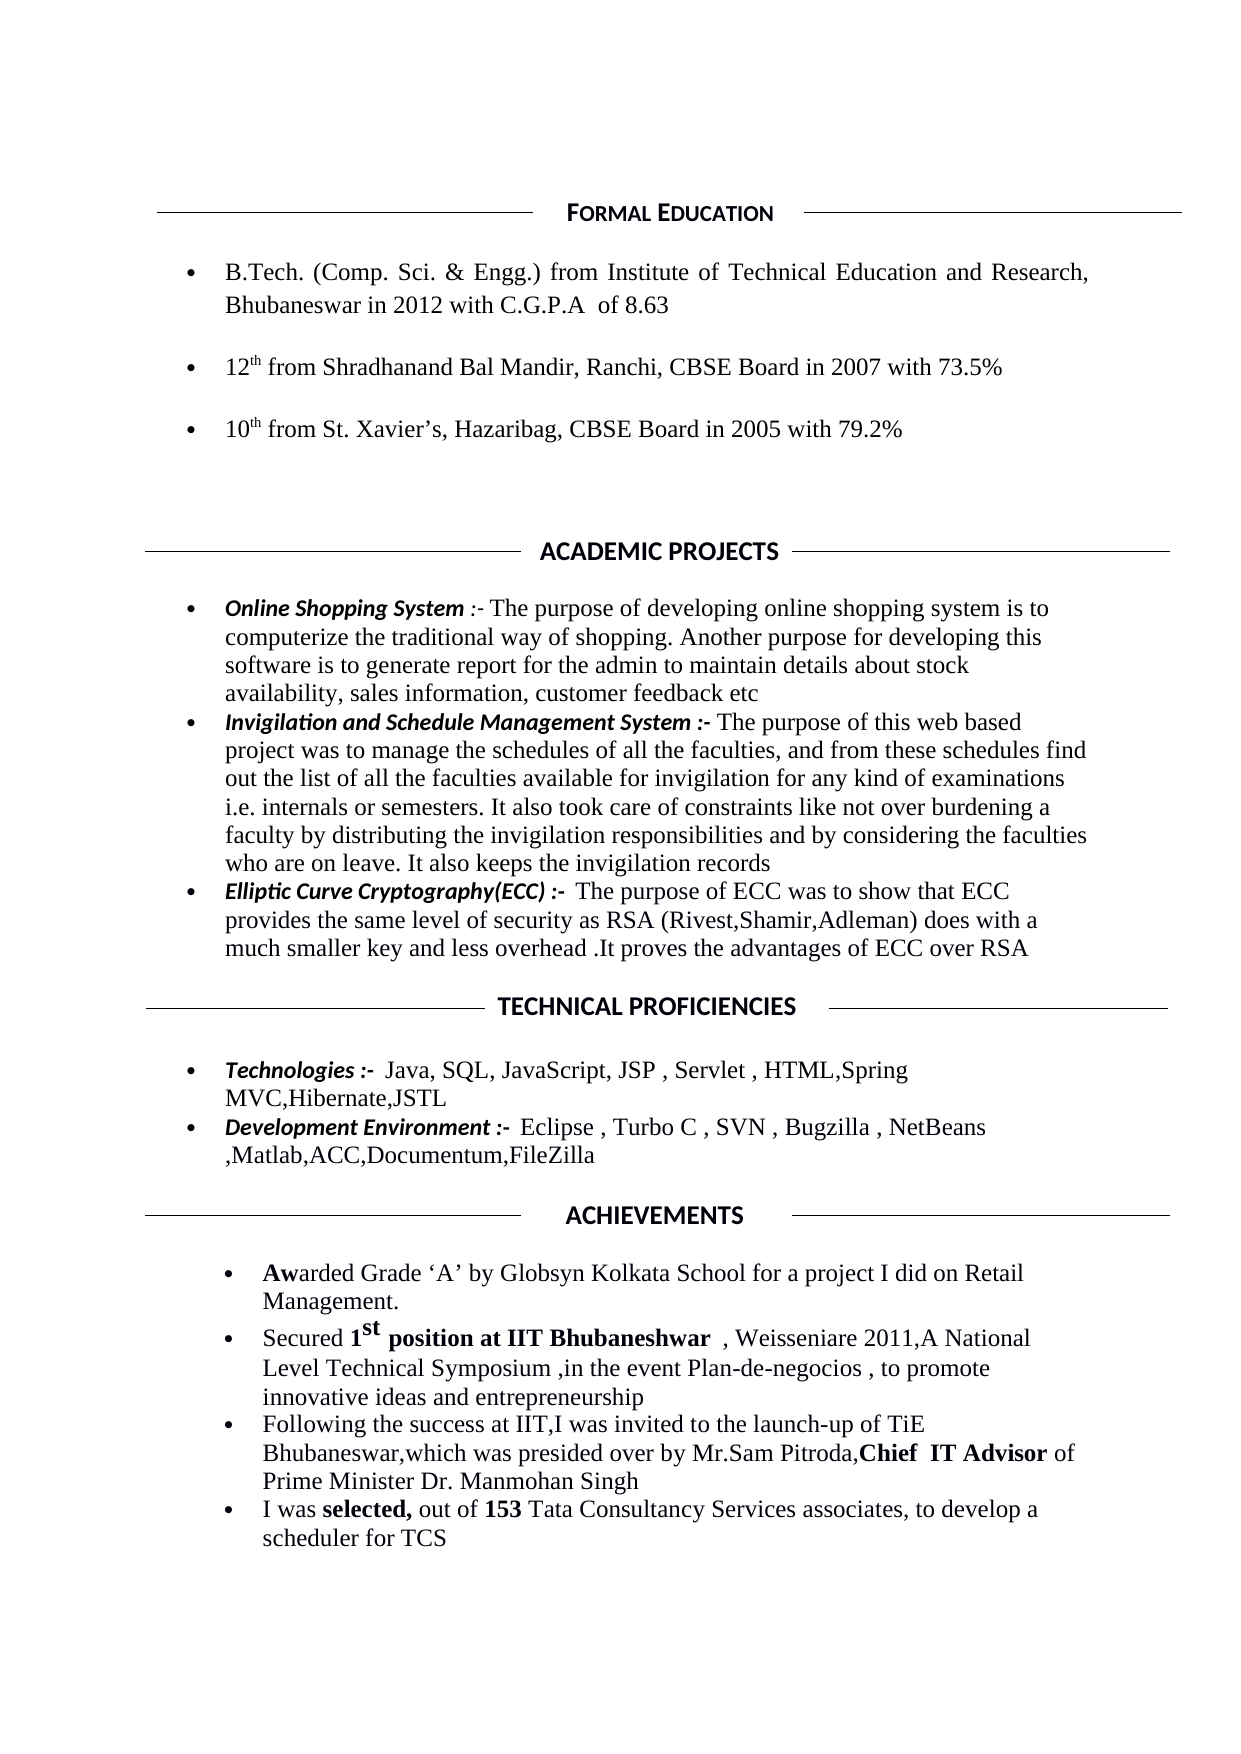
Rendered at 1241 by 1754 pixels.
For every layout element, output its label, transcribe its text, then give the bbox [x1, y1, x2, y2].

text ACADEMIC PROJECTS [539, 534, 1090, 566]
text FORMAL EDUCATION [567, 195, 1090, 228]
text ACHIEVEMENTS [529, 1198, 1090, 1231]
list Awarded Grade ‘A’ by Globsyn Kolkata School for a project I did on Retail Management. [225, 1259, 1090, 1315]
list Invigilation and Schedule Management System :- The purpose of this web based project was to manage the schedules of all the faculties, and from these schedules find out the list of all the faculties available for invigilation for any kind of examinations i.e. internals or semesters. It also took care of constraints like not over burdening a faculty by distributing the invigilation responsibilities and by considering the faculties who are on leave. It also keeps the invigilation records [187, 707, 1090, 877]
list Technologies :- Java, SQL, JavaScript, JSP , Servlet , HTML,Spring MVC,Hibernate,JSTL [187, 1055, 1090, 1112]
list B.Tech. (Comp. Sci. & Engg.) from Institute of Technical Education and Research, Bhubaneswar in 2012 with C.G.P.A of 8.63 [187, 257, 1090, 319]
list Development Environment :- Eclipse , Turbo C , SVN , Bugzilla , NetBeans ,Matlab,ACC,Documentum,FileZilla [187, 1112, 1090, 1169]
list Following the success at IIT,I was invited to the launch-up of TiE Bhubaneswar,which was presided over by Mr.Sam Pitroda,Chief IT Advisor of Prime Minister Dr. Manmohan Singh [225, 1410, 1090, 1495]
list Elliptic Curve Cryptography(ECC) :- The purpose of ECC was to show that ECC provides the same level of security as RSA (Rivest,Shamir,Adleman) does with a much smaller key and less overhead .It proves the advantages of ECC over RSA [187, 877, 1090, 962]
text TECHNICAL PROFICIENCIES [300, 990, 1090, 1022]
list Secured 1st position at IIT Bhubaneshwar , Weisseniare 2011,A National Level Technical Symposium ,in the event Plan-de-negocios , to promote innovative ideas and entrepreneurship [225, 1315, 1090, 1410]
list 12th from Shradhanand Bal Mandir, Ranchi, CBSE Board in 2007 with 73.5% [187, 352, 1090, 381]
list Online Shopping System :- The purpose of developing online shopping system is to computerize the traditional way of shopping. Another purpose for developing this software is to generate report for the admin to maintain details about stock availability, sales information, customer feedback etc [187, 594, 1090, 707]
list 10th from St. Xavier’s, Hazaribag, CBSE Board in 2005 with 79.2% [187, 414, 1090, 443]
list I was selected, out of 153 Tata Consultancy Services associates, to develop a scheduler for TCS [225, 1495, 1090, 1551]
